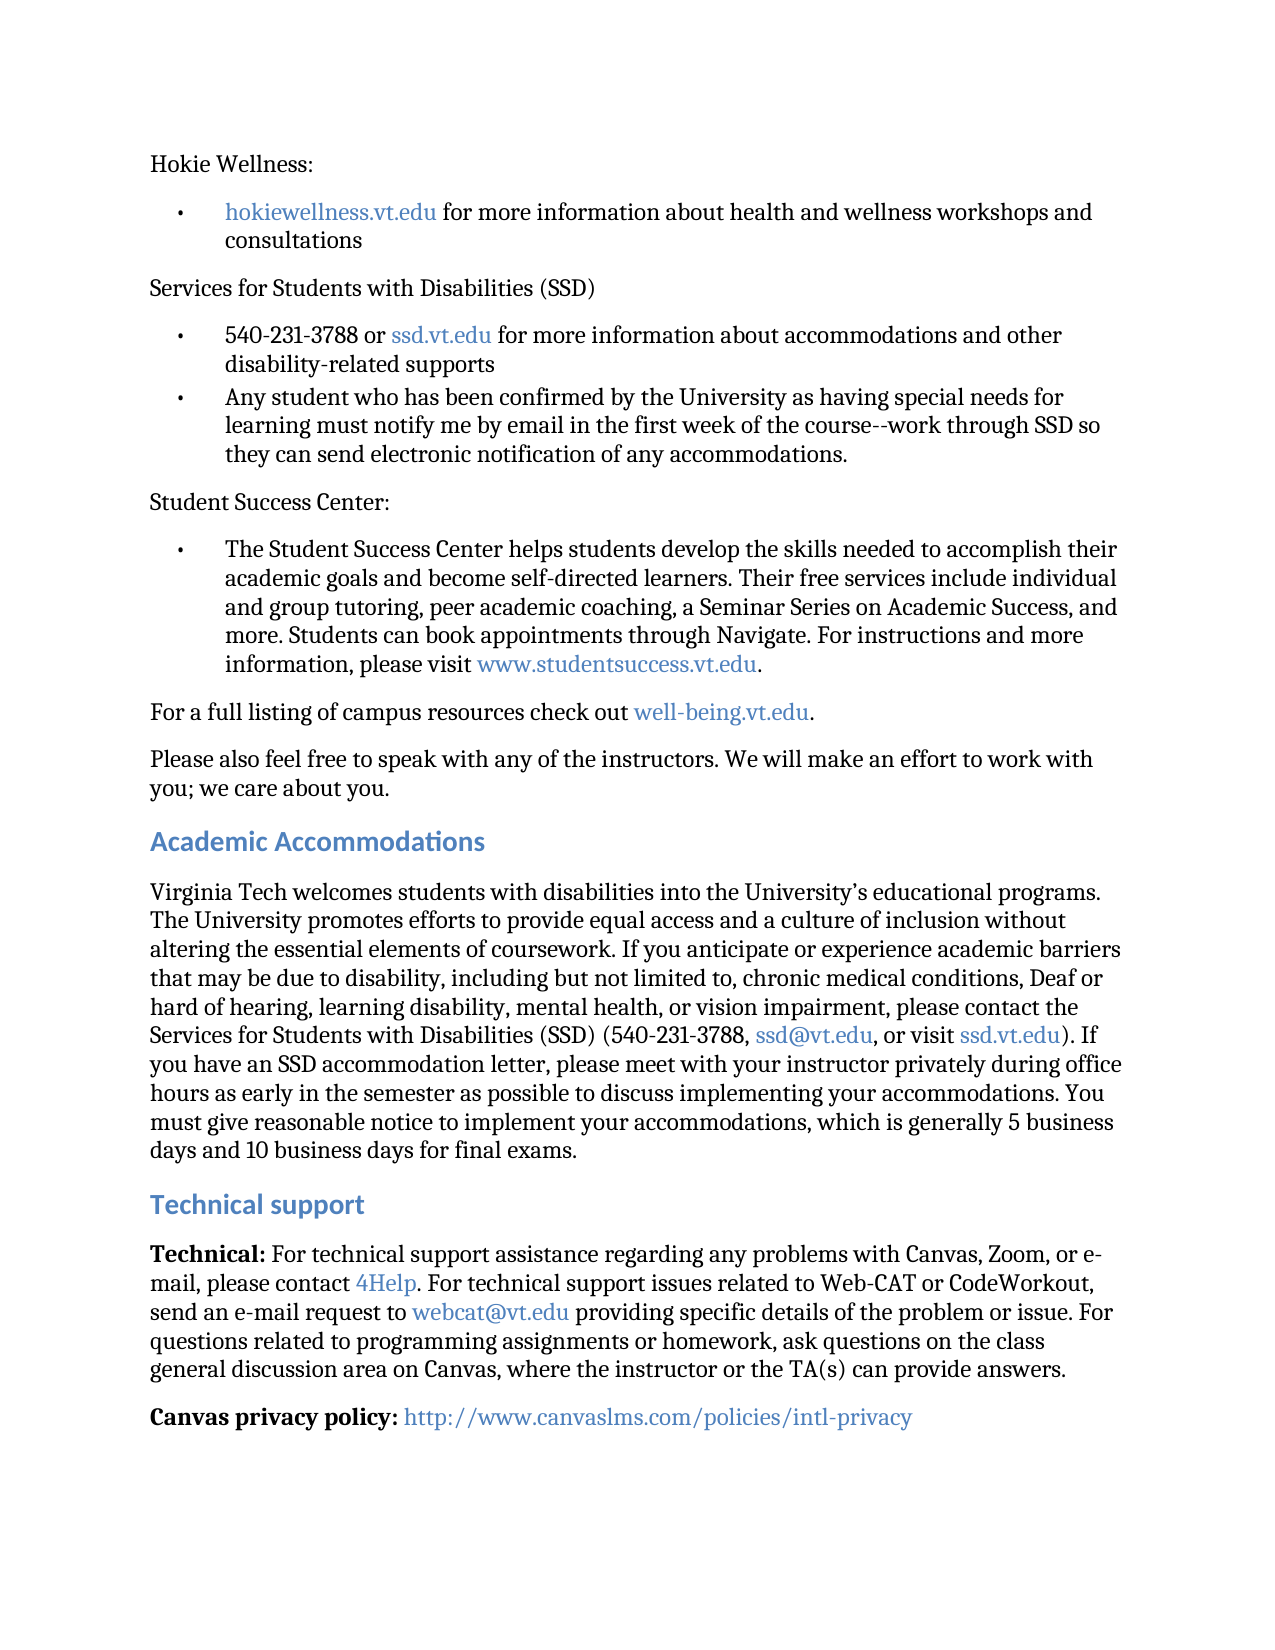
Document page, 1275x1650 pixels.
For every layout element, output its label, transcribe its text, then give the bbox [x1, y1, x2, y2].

text Student Success Center: [150, 487, 1125, 516]
text Services for Students with Disabilities (SSD) [150, 274, 1125, 302]
subtitle Academic Accommodations [150, 823, 1125, 859]
list The Student Success Center helps students develop the skills needed to accomplish their academic goals and become self-directed learners. Their free services include individual and group tutoring, peer academic coaching, a Seminar Series on Academic Success, and more. Students can book appointments through Navigate. For instructions and more information, please visit www.studentsuccess.vt.edu. [175, 535, 1125, 679]
text Technical: For technical support assistance regarding any problems with Canvas, Zoom, or e-mail, please contact 4Help. For technical support issues related to Web-CAT or CodeWorkout, send an e-mail request to webcat@vt.edu providing specific details of the problem or issue. For questions related to programming assignments or homework, ask questions on the class general discussion area on Canvas, where the instructor or the TA(s) can provide answers. [150, 1240, 1125, 1384]
text Hokie Wellness: [150, 150, 1125, 179]
text For a full listing of campus resources check out well-being.vt.edu. [150, 697, 1125, 726]
list 540-231-3788 or ssd.vt.edu for more information about accommodations and other disability-related supports [175, 321, 1125, 379]
list hokiewellness.vt.edu for more information about health and wellness workshops and consultations [175, 197, 1125, 255]
text Please also feel free to speak with any of the instructors. We will make an effort to work with you; we care about you. [150, 745, 1125, 802]
subtitle Technical support [150, 1186, 1125, 1222]
text Canvas privacy policy: http://www.canvaslms.com/policies/intl-privacy [150, 1403, 1125, 1432]
text Virginia Tech welcomes students with disabilities into the University’s educational programs. The University promotes efforts to provide equal access and a culture of inclusion without altering the essential elements of coursework. If you anticipate or experience academic barriers that may be due to disability, including but not limited to, chronic medical conditions, Deaf or hard of hearing, learning disability, mental health, or vision impairment, please contact the Services for Students with Disabilities (SSD) (540-231-3788, ssd@vt.edu, or visit ssd.vt.edu). If you have an SSD accommodation letter, please meet with your instructor privately during office hours as early in the semester as possible to discuss implementing your accommodations. You must give reasonable notice to implement your accommodations, which is generally 5 business days and 10 business days for final exams. [150, 878, 1125, 1165]
